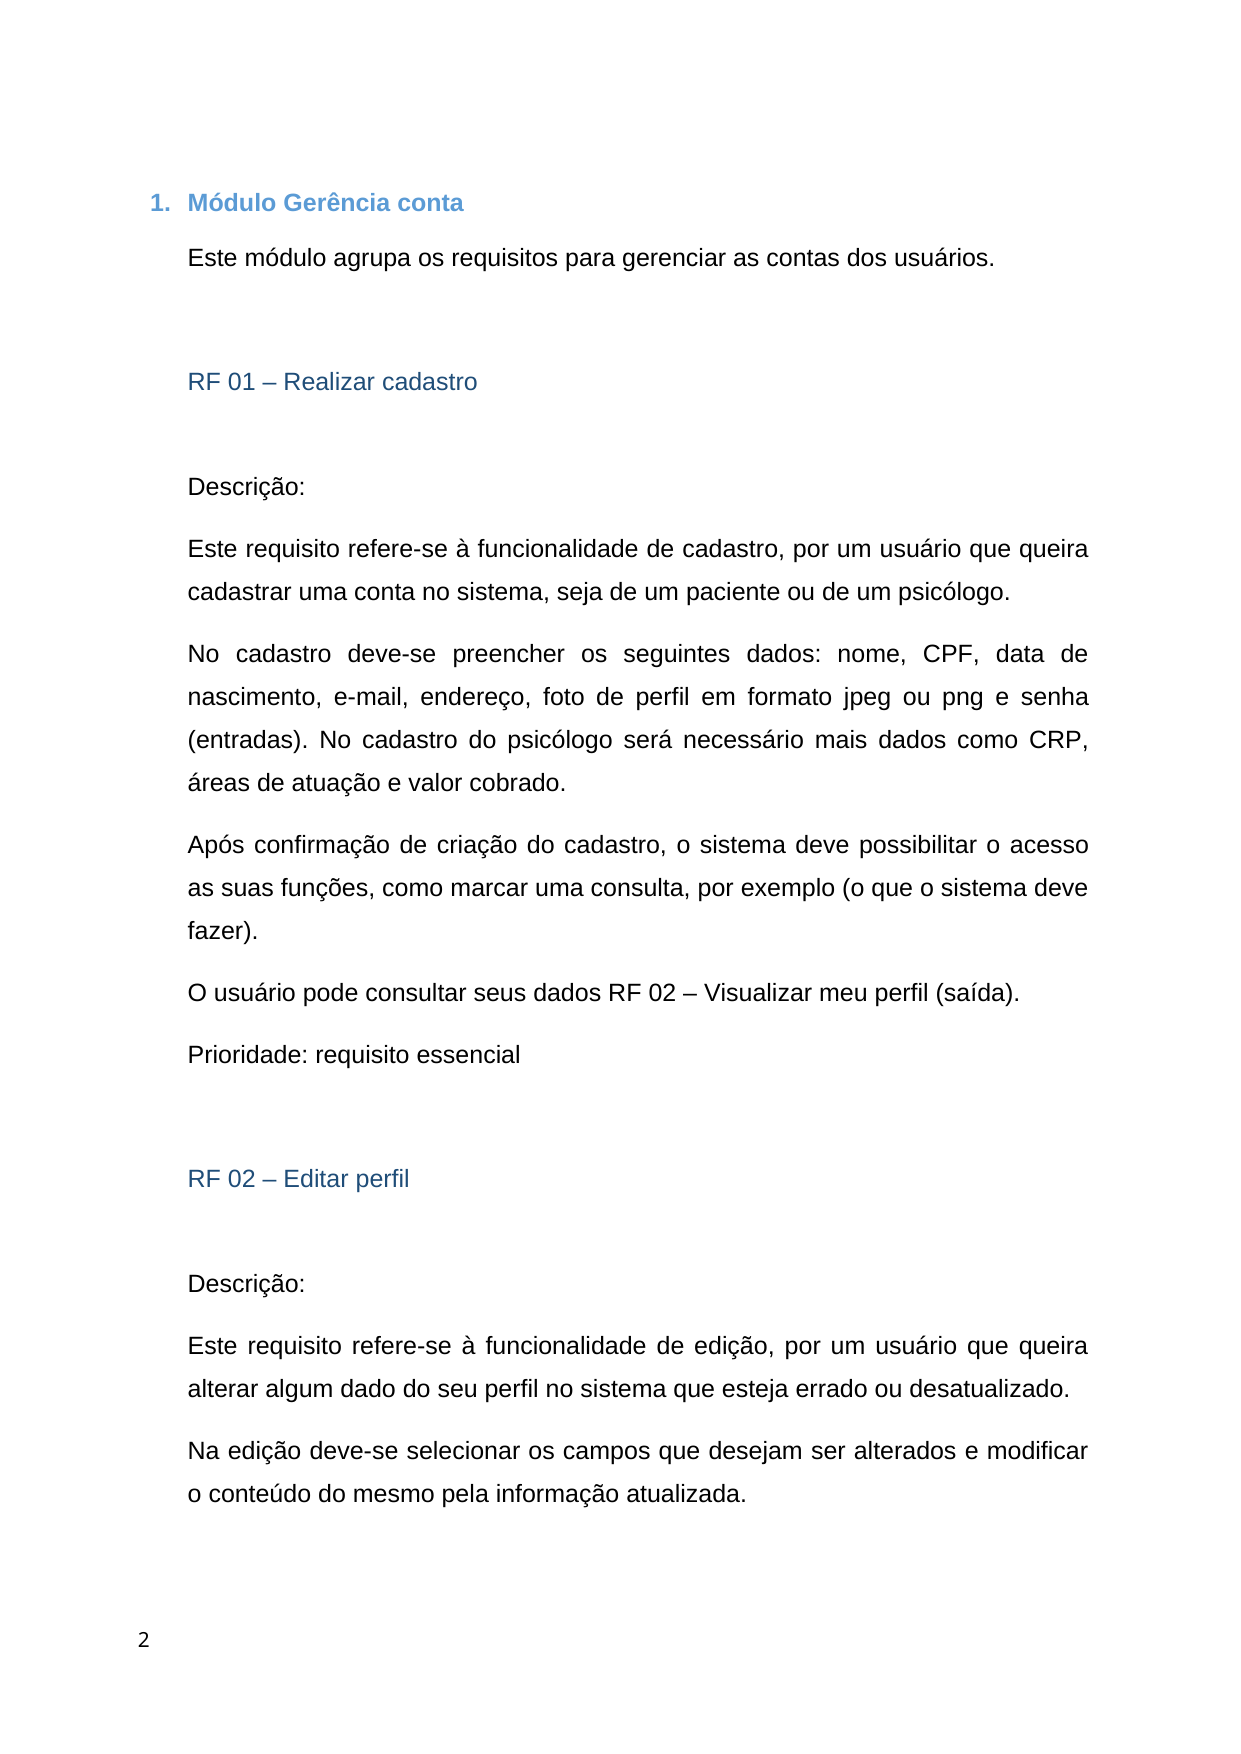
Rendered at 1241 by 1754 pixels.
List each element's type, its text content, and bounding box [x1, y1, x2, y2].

text Descrição: [150, 472, 1090, 501]
text Este requisito refere-se à funcionalidade de cadastro, por um usuário que queira cadastrar uma conta no sistema, seja de um paciente ou de um psicólogo. [187, 534, 1090, 606]
text Na edição deve-se selecionar os campos que desejam ser alterados e modificar o conteúdo do mesmo pela informação atualizada. [187, 1436, 1090, 1507]
subtitle RF 02 – Editar perfil [187, 1164, 1090, 1192]
text Prioridade: requisito essencial [150, 1040, 1090, 1069]
subtitle RF 01 – Realizar cadastro [187, 367, 1090, 396]
text O usuário pode consultar seus dados RF 02 – Visualizar meu perfil (saída). [150, 978, 1090, 1007]
text Descrição: [150, 1269, 1090, 1297]
text Este módulo agrupa os requisitos para gerenciar as contas dos usuários. [150, 243, 1090, 272]
text Após confirmação de criação do cadastro, o sistema deve possibilitar o acesso as suas funções, como marcar uma consulta, por exemplo (o que o sistema deve fazer). [187, 830, 1090, 945]
text No cadastro deve-se preencher os seguintes dados: nome, CPF, data de nascimento, e-mail, endereço, foto de perfil em formato jpeg ou png e senha (entradas). No cadastro do psicólogo será necessário mais dados como CRP, áreas de atuação e valor cobrado. [187, 639, 1090, 797]
subtitle Módulo Gerência conta [150, 187, 1090, 216]
text Este requisito refere-se à funcionalidade de edição, por um usuário que queira alterar algum dado do seu perfil no sistema que esteja errado ou desatualizado. [187, 1331, 1090, 1402]
